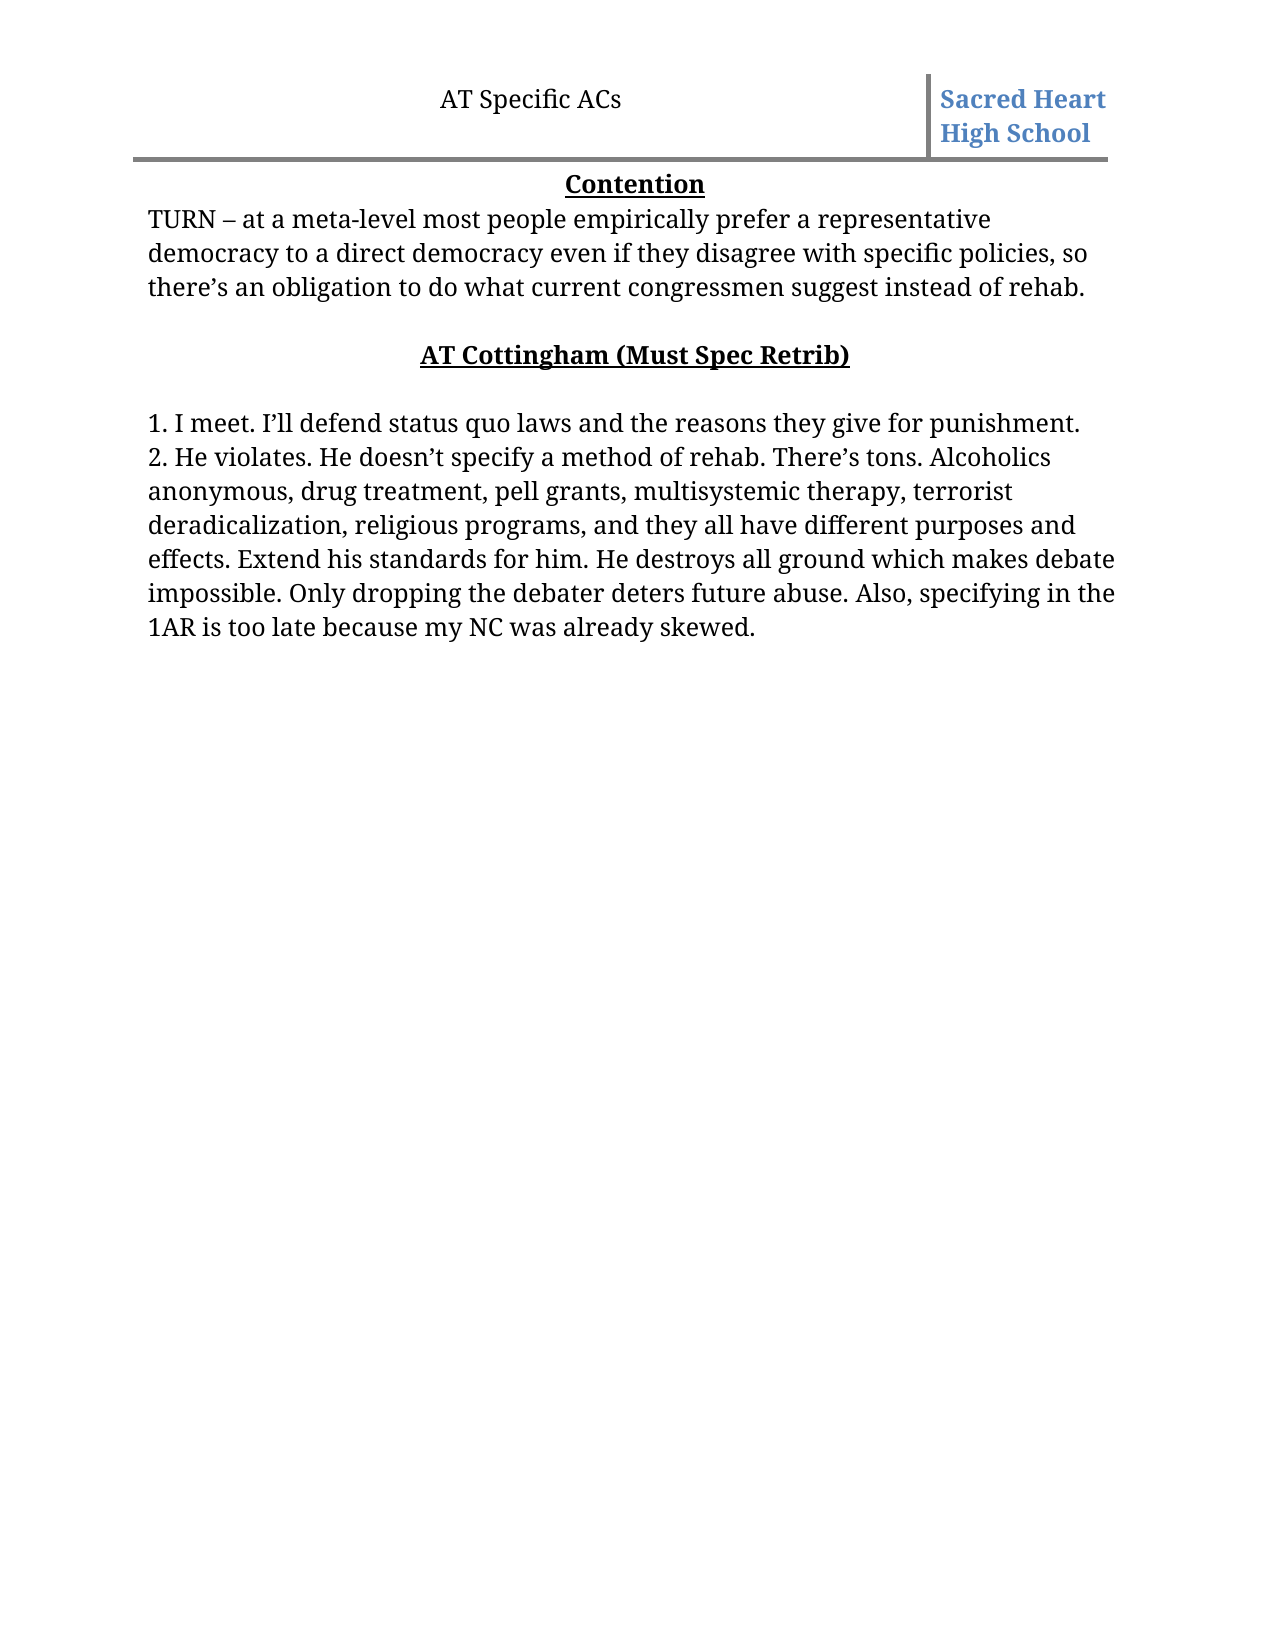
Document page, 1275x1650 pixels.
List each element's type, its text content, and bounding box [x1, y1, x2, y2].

text 1. I meet. I’ll defend status quo laws and the reasons they give for punishment. [148, 406, 1122, 440]
subtitle Contention [148, 167, 1122, 201]
subtitle AT Cottingham (Must Spec Retrib) [148, 337, 1122, 372]
text TURN – at a meta-level most people empirically prefer a representative democracy to a direct democracy even if they disagree with specific policies, so there’s an obligation to do what current congressmen suggest instead of rehab. [148, 201, 1122, 303]
text 2. He violates. He doesn’t specify a method of rehab. There’s tons. Alcoholics anonymous, drug treatment, pell grants, multisystemic therapy, terrorist deradicalization, religious programs, and they all have different purposes and effects. Extend his standards for him. He destroys all ground which makes debate impossible. Only dropping the debater deters future abuse. Also, specifying in the 1AR is too late because my NC was already skewed. [148, 440, 1122, 644]
